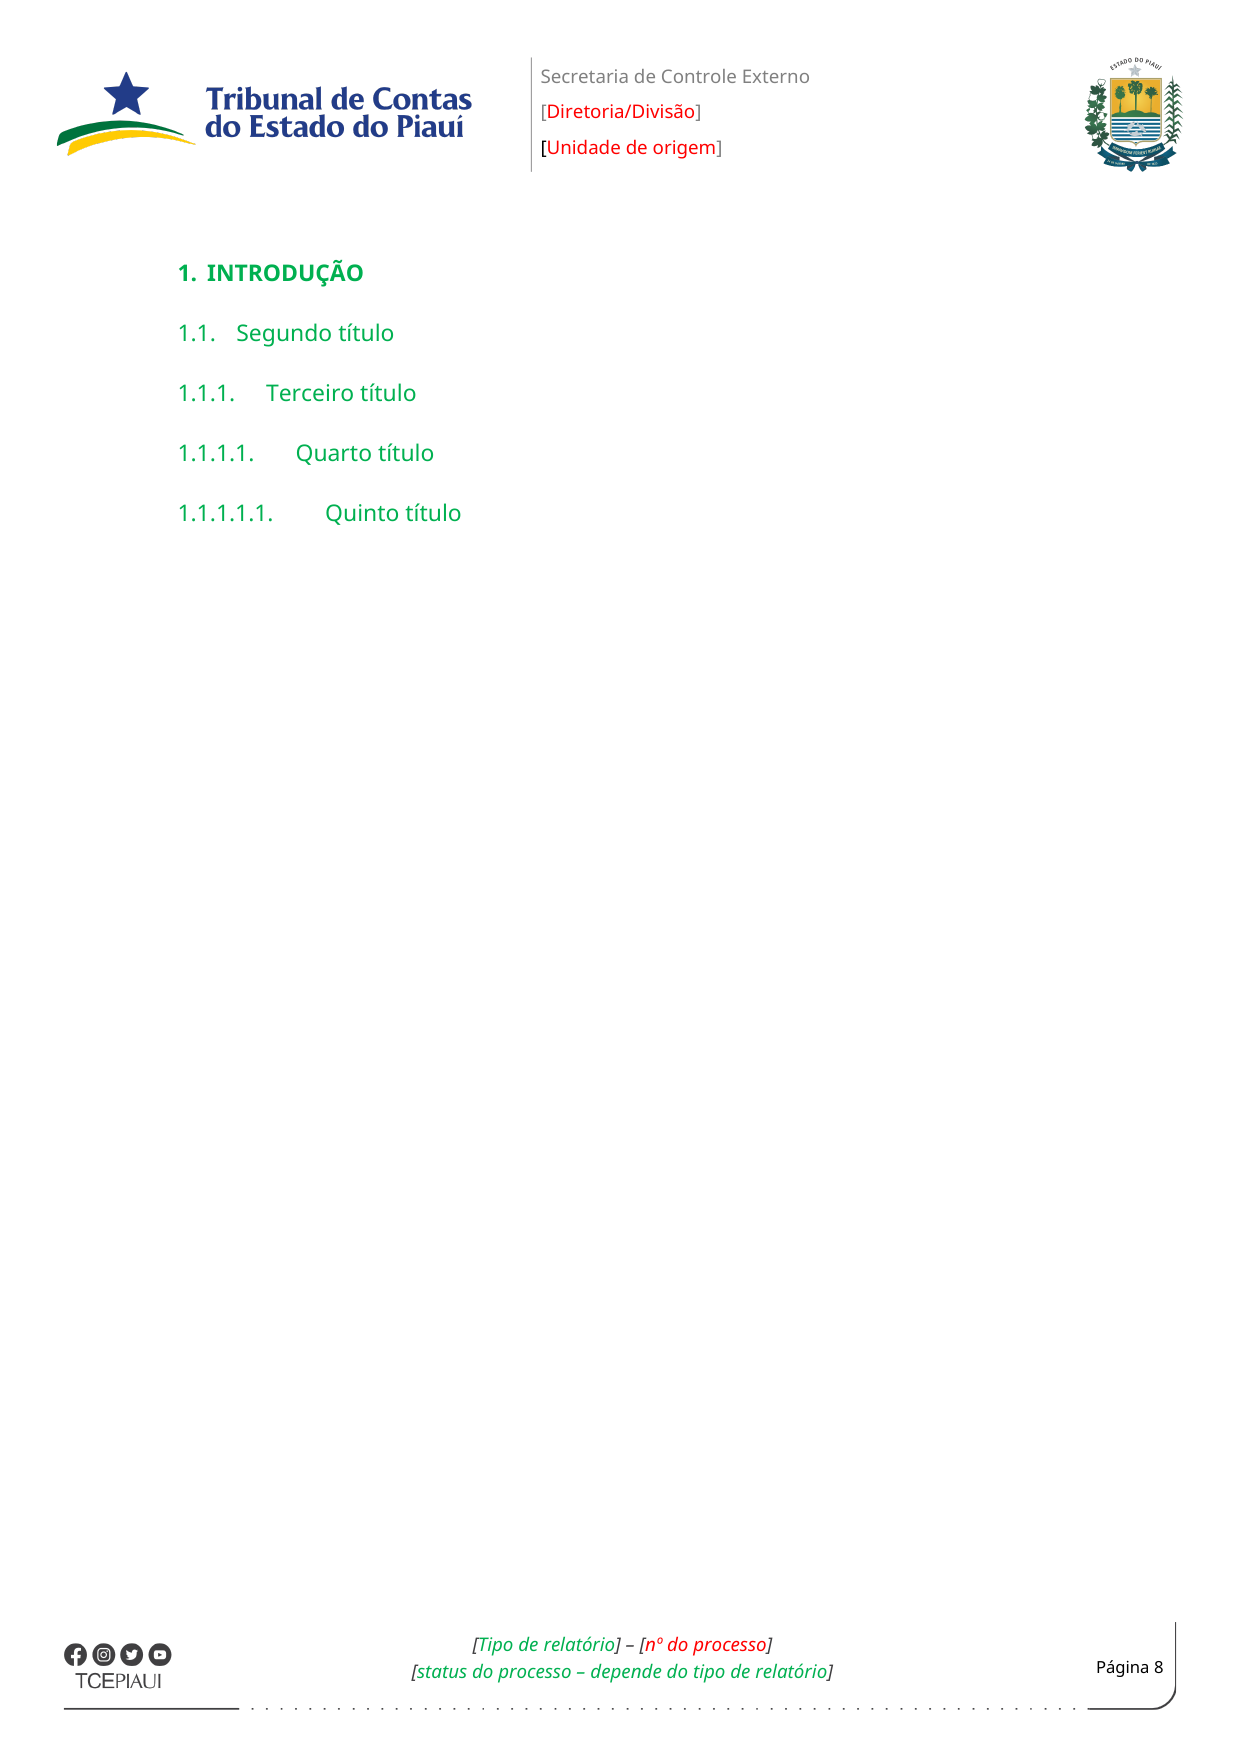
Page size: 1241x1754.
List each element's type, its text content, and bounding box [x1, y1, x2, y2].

subtitle Quarto título [177, 437, 1063, 468]
subtitle INTRODUÇÃO [177, 257, 1063, 288]
picture [56, 57, 1184, 172]
subtitle Terceiro título [177, 377, 1063, 408]
subtitle Segundo título [177, 317, 1063, 348]
picture [63, 1622, 1177, 1710]
subtitle Quinto título [177, 497, 1063, 528]
